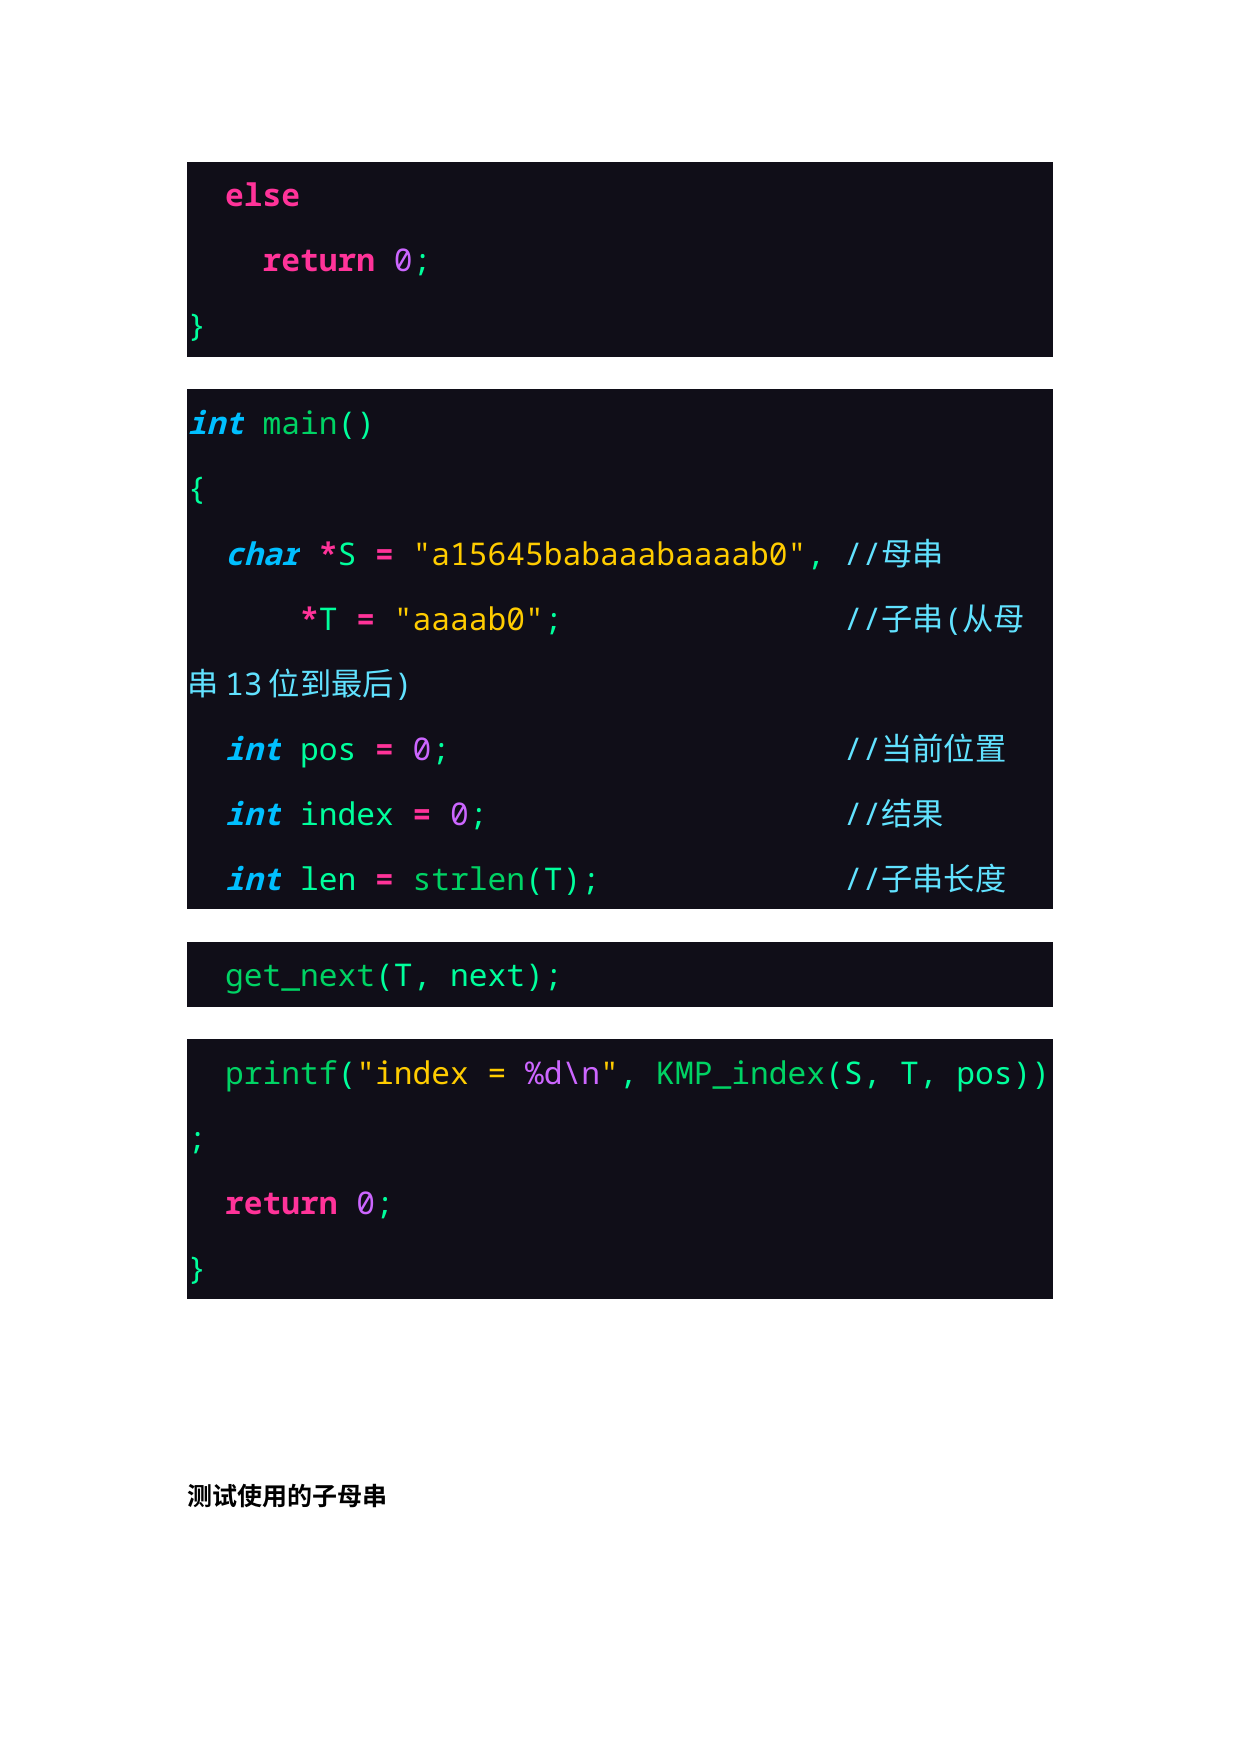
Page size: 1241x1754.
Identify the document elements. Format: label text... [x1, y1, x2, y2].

text 测试使用的子母串 [187, 1462, 1053, 1527]
text int index = 0; //结果 [187, 779, 1053, 844]
text get_next(T, next); [187, 942, 1053, 1007]
text else [187, 162, 1053, 227]
text *T = "aaaab0"; //子串(从母串13位到最后) [187, 584, 1053, 714]
text char *S = "a15645babaaabaaaab0", //母串 [187, 519, 1053, 584]
text return 0; [187, 227, 1053, 292]
text } [187, 292, 1053, 357]
text printf("index = %d\n", KMP_index(S, T, pos)); [187, 1039, 1053, 1169]
text } [187, 1234, 1053, 1299]
text int pos = 0; //当前位置 [187, 714, 1053, 779]
text int main() [187, 389, 1053, 454]
text { [187, 454, 1053, 519]
text int len = strlen(T); //子串长度 [187, 844, 1053, 909]
text return 0; [187, 1169, 1053, 1234]
